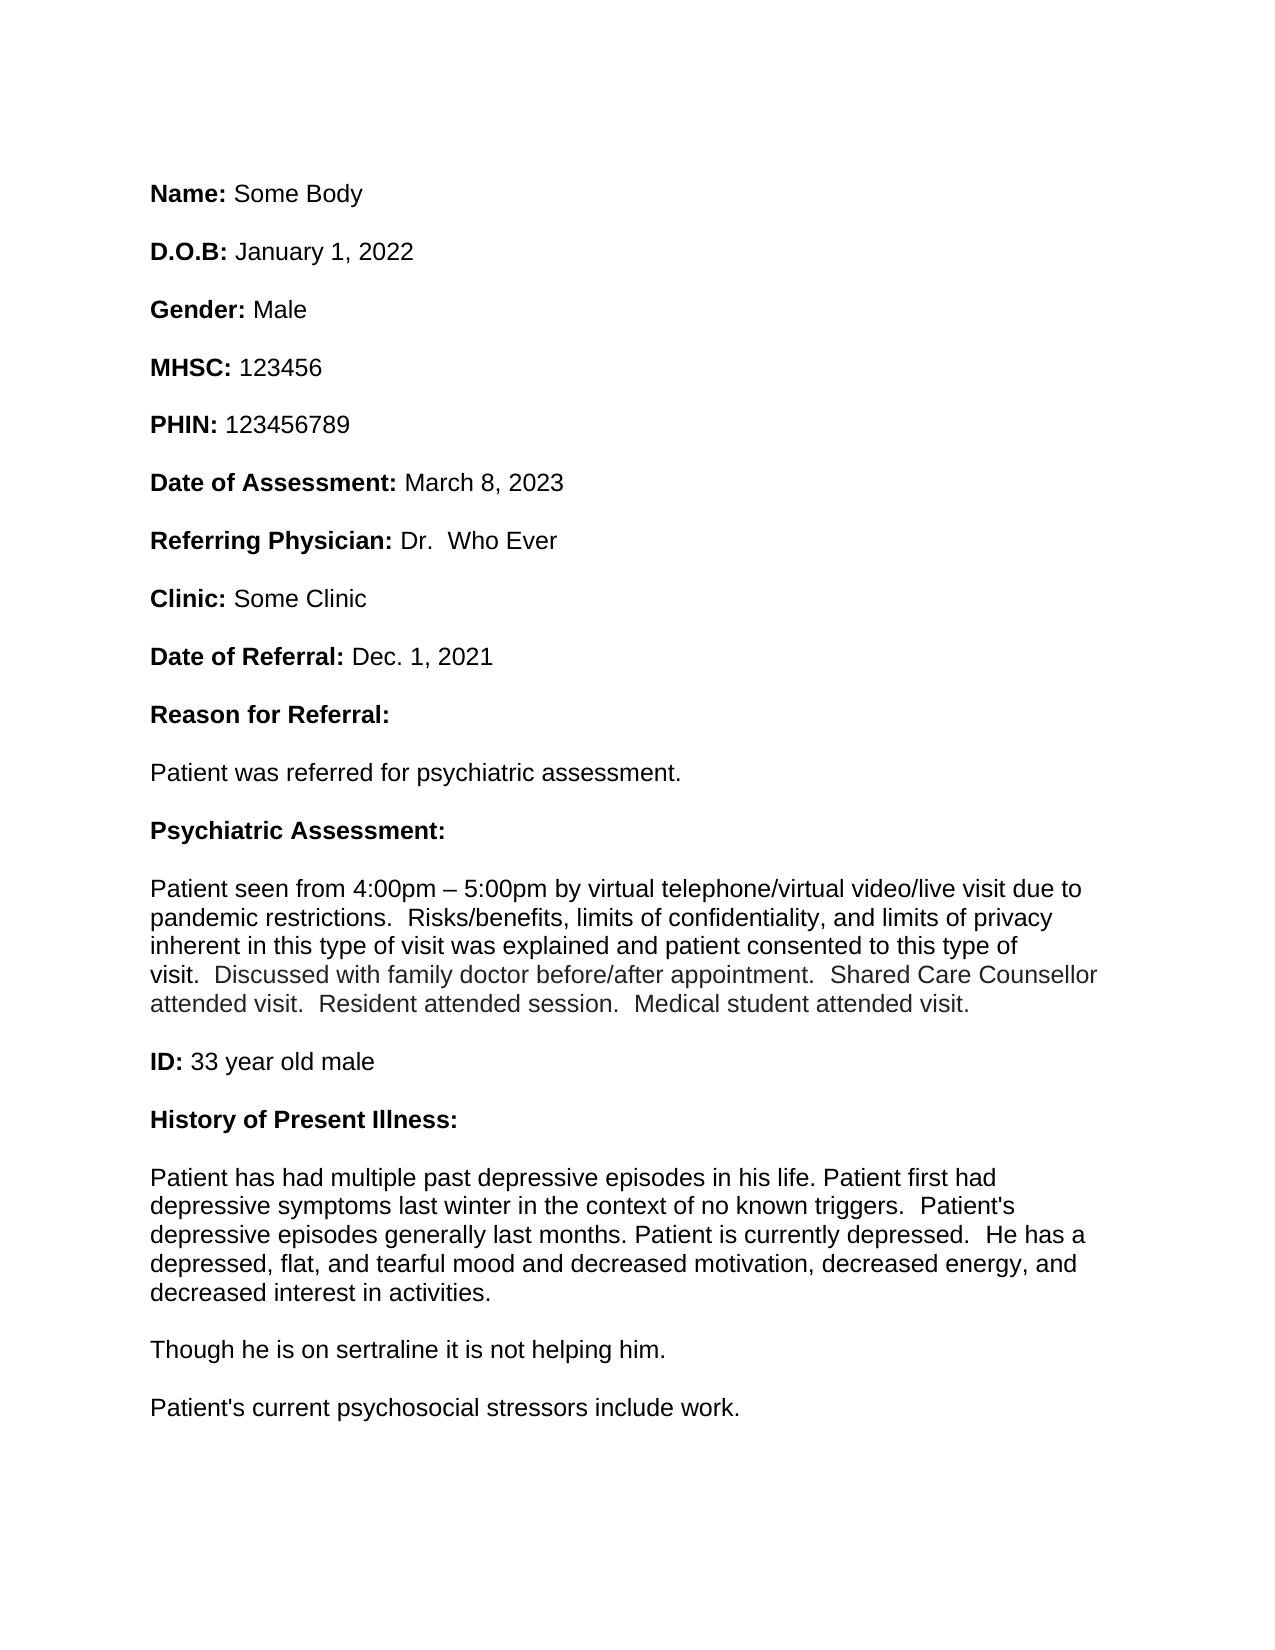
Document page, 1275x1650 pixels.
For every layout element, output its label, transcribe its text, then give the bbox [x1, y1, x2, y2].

text Reason for Referral: [150, 700, 1125, 729]
text ID: 33 year old male [150, 1047, 1125, 1075]
text PHIN: 123456789 [150, 410, 1125, 439]
text Referring Physician: Dr. Who Ever [150, 526, 1125, 555]
text Patient has had multiple past depressive episodes in his life. Patient first had depressive symptoms last winter in the context of no known triggers. Patient's depressive episodes generally last months. Patient is currently depressed. He has a depressed, flat, and tearful mood and decreased motivation, decreased energy, and decreased interest in activities. [150, 1162, 1125, 1306]
text Date of Referral: Dec. 1, 2021 [150, 642, 1125, 671]
text Clinic: Some Clinic [150, 584, 1125, 613]
text History of Present Illness: [150, 1104, 1125, 1133]
text Name: Some Body [150, 150, 1125, 207]
text MHSC: 123456 [150, 352, 1125, 381]
text D.O.B: January 1, 2022 [150, 237, 1125, 265]
text Patient was referred for psychiatric assessment. [150, 758, 1125, 787]
text Date of Assessment: March 8, 2023 [150, 468, 1125, 497]
text Patient's current psychosocial stressors include work. [150, 1393, 1125, 1422]
text Patient seen from 4:00pm – 5:00pm by virtual telephone/virtual video/live visit due to pandemic restrictions. Risks/benefits, limits of confidentiality, and limits of privacy inherent in this type of visit was explained and patient consented to this type of visit. Discussed with family doctor before/after appointment. Shared Care Counsellor attended visit. Resident attended session. Medical student attended visit. [150, 874, 1125, 1017]
text Though he is on sertraline it is not helping him. [150, 1335, 1125, 1364]
text Psychiatric Assessment: [150, 816, 1125, 844]
text Gender: Male [150, 294, 1125, 323]
